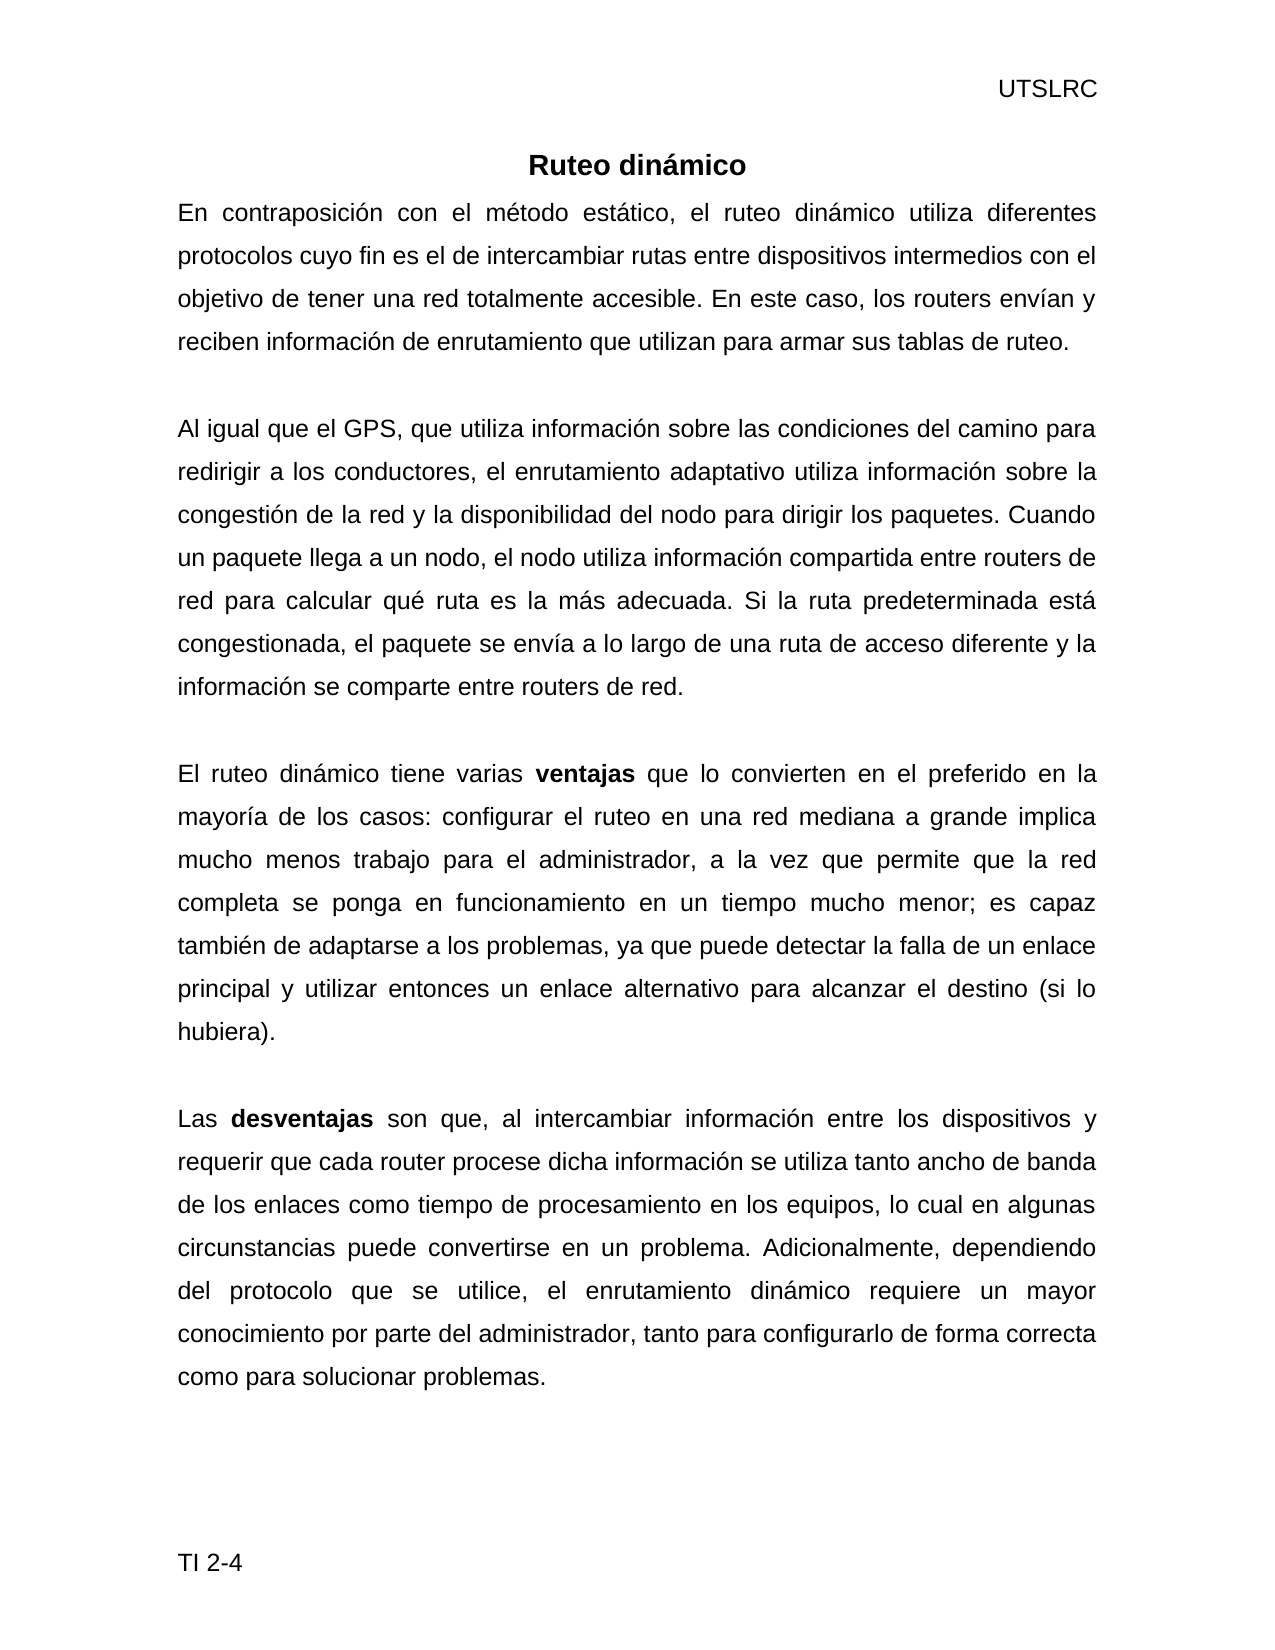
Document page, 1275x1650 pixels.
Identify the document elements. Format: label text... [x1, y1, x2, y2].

text Al igual que el GPS, que utiliza información sobre las condiciones del camino para redirigir a los conductores, el enrutamiento adaptativo utiliza información sobre la congestión de la red y la disponibilidad del nodo para dirigir los paquetes. Cuando un paquete llega a un nodo, el nodo utiliza información compartida entre routers de red para calcular qué ruta es la más adecuada. Si la ruta predeterminada está congestionada, el paquete se envía a lo largo de una ruta de acceso diferente y la información se comparte entre routers de red. [177, 413, 1098, 701]
text En contraposición con el método estático, el ruteo dinámico utiliza diferentes protocolos cuyo fin es el de intercambiar rutas entre dispositivos intermedios con el objetivo de tener una red totalmente accesible. En este caso, los routers envían y reciben información de enrutamiento que utilizan para armar sus tablas de ruteo. [177, 198, 1098, 356]
text El ruteo dinámico tiene varias ventajas que lo convierten en el preferido en la mayoría de los casos: configurar el ruteo en una red mediana a grande implica mucho menos trabajo para el administrador, a la vez que permite que la red completa se ponga en funcionamiento en un tiempo mucho menor; es capaz también de adaptarse a los problemas, ya que puede detectar la falla de un enlace principal y utilizar entonces un enlace alternativo para alcanzar el destino (si lo hubiera). [177, 758, 1098, 1046]
text Ruteo dinámico [177, 148, 1098, 181]
text Las desventajas son que, al intercambiar información entre los dispositivos y requerir que cada router procese dicha información se utiliza tanto ancho de banda de los enlaces como tiempo de procesamiento en los equipos, lo cual en algunas circunstancias puede convertirse en un problema. Adicionalmente, dependiendo del protocolo que se utilice, el enrutamiento dinámico requiere un mayor conocimiento por parte del administrador, tanto para configurarlo de forma correcta como para solucionar problemas. [177, 1103, 1098, 1391]
